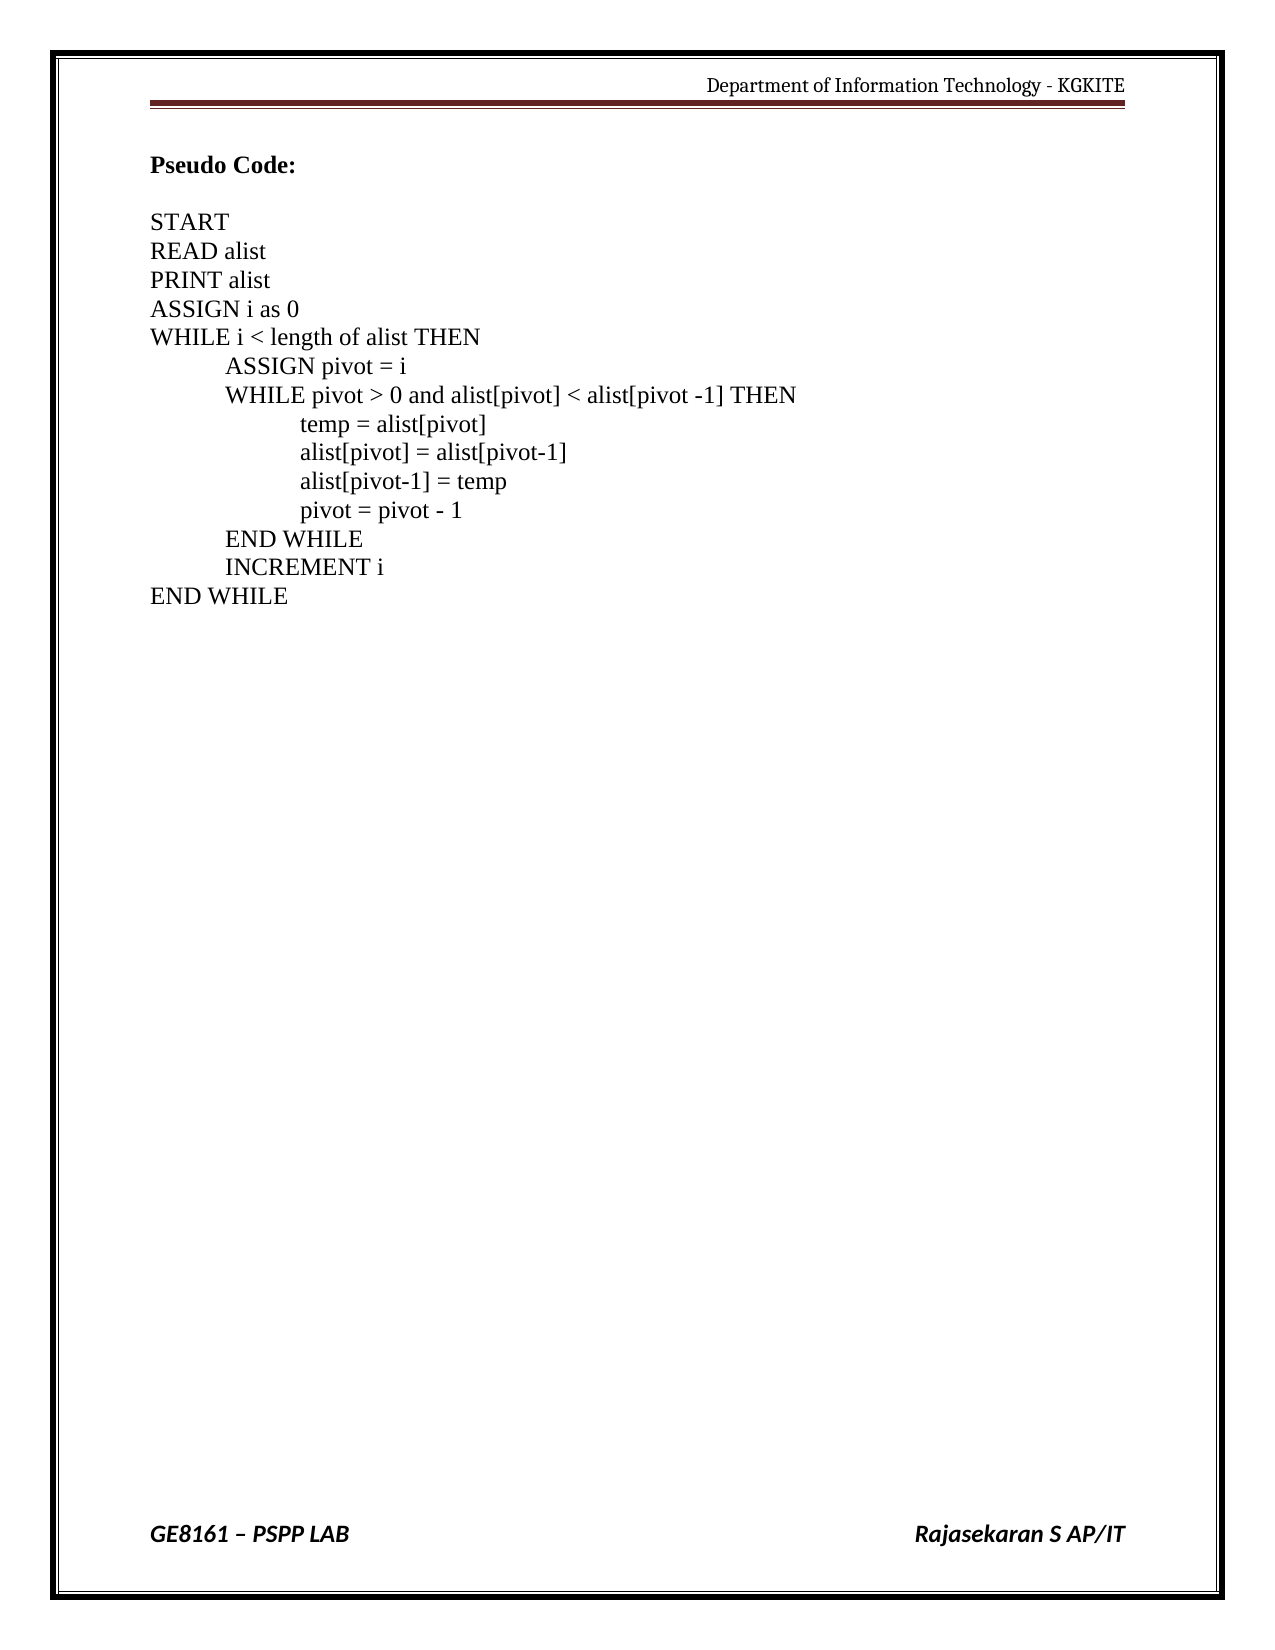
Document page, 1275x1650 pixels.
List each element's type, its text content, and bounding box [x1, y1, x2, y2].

text ASSIGN i as 0 [150, 294, 1125, 322]
text pivot = pivot - 1 [150, 495, 1125, 524]
text WHILE pivot > 0 and alist[pivot] < alist[pivot -1] THEN [150, 380, 1125, 409]
text ASSIGN pivot = i [150, 351, 1125, 380]
text alist[pivot-1] = temp [150, 466, 1125, 495]
text temp = alist[pivot] [150, 409, 1125, 437]
text WHILE i < length of alist THEN [150, 322, 1125, 351]
text READ alist [150, 236, 1125, 265]
text PRINT alist [150, 265, 1125, 294]
text Pseudo Code: [150, 150, 1125, 179]
text alist[pivot] = alist[pivot-1] [150, 437, 1125, 466]
text INCREMENT i [150, 552, 1125, 581]
text END WHILE [150, 581, 1125, 610]
text END WHILE [150, 524, 1125, 552]
text START [150, 207, 1125, 236]
